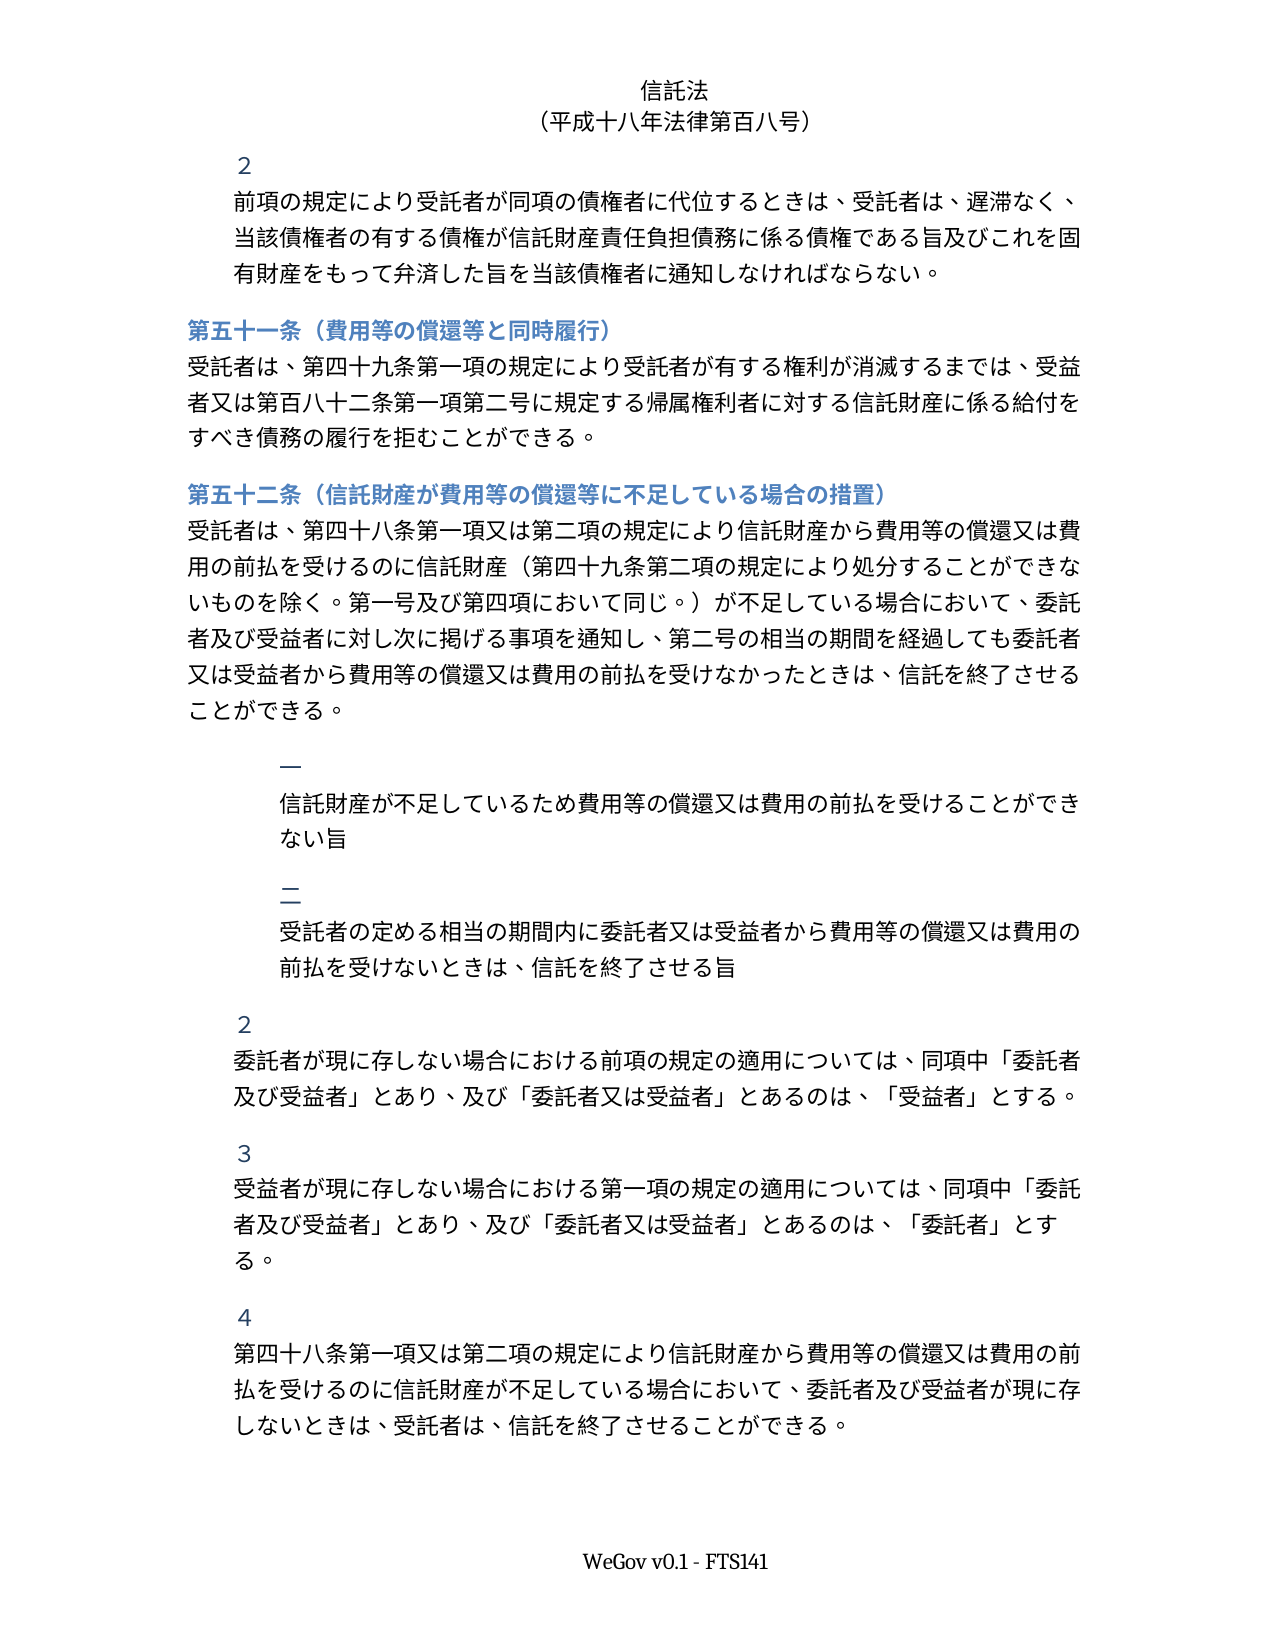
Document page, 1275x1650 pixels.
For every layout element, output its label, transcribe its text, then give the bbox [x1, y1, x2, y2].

text 第四十八条第一項又は第二項の規定により信託財産から費用等の償還又は費用の前払を受けるのに信託財産が不足している場合において、委託者及び受益者が現に存しないときは、受託者は、信託を終了させることができる。 [233, 1338, 1087, 1441]
subtitle 一 [279, 752, 1087, 783]
subtitle ２ [233, 1009, 1087, 1040]
subtitle 二 [279, 880, 1087, 911]
text 信託財産が不足しているため費用等の償還又は費用の前払を受けることができない旨 [279, 787, 1087, 855]
text 受託者は、第四十九条第一項の規定により受託者が有する権利が消滅するまでは、受益者又は第百八十二条第一項第二号に規定する帰属権利者に対する信託財産に係る給付をすべき債務の履行を拒むことができる。 [187, 351, 1087, 454]
subtitle ２ [233, 150, 1087, 181]
text 受託者は、第四十八条第一項又は第二項の規定により信託財産から費用等の償還又は費用の前払を受けるのに信託財産（第四十九条第二項の規定により処分することができないものを除く。第一号及び第四項において同じ。）が不足している場合において、委託者及び受益者に対し次に掲げる事項を通知し、第二号の相当の期間を経過しても委託者又は受益者から費用等の償還又は費用の前払を受けなかったときは、信託を終了させることができる。 [187, 515, 1087, 726]
text 受益者が現に存しない場合における第一項の規定の適用については、同項中「委託者及び受益者」とあり、及び「委託者又は受益者」とあるのは、「委託者」とする。 [233, 1173, 1087, 1277]
text 前項の規定により受託者が同項の債権者に代位するときは、受託者は、遅滞なく、当該債権者の有する債権が信託財産責任負担債務に係る債権である旨及びこれを固有財産をもって弁済した旨を当該債権者に通知しなければならない。 [233, 186, 1087, 289]
subtitle 第五十一条（費用等の償還等と同時履行） [187, 314, 1087, 346]
text 受託者の定める相当の期間内に委託者又は受益者から費用等の償還又は費用の前払を受けないときは、信託を終了させる旨 [279, 916, 1087, 983]
text 委託者が現に存しない場合における前項の規定の適用については、同項中「委託者及び受益者」とあり、及び「委託者又は受益者」とあるのは、「受益者」とする。 [233, 1045, 1087, 1112]
subtitle ４ [233, 1302, 1087, 1333]
subtitle ３ [233, 1137, 1087, 1169]
subtitle 第五十二条（信託財産が費用等の償還等に不足している場合の措置） [187, 479, 1087, 510]
